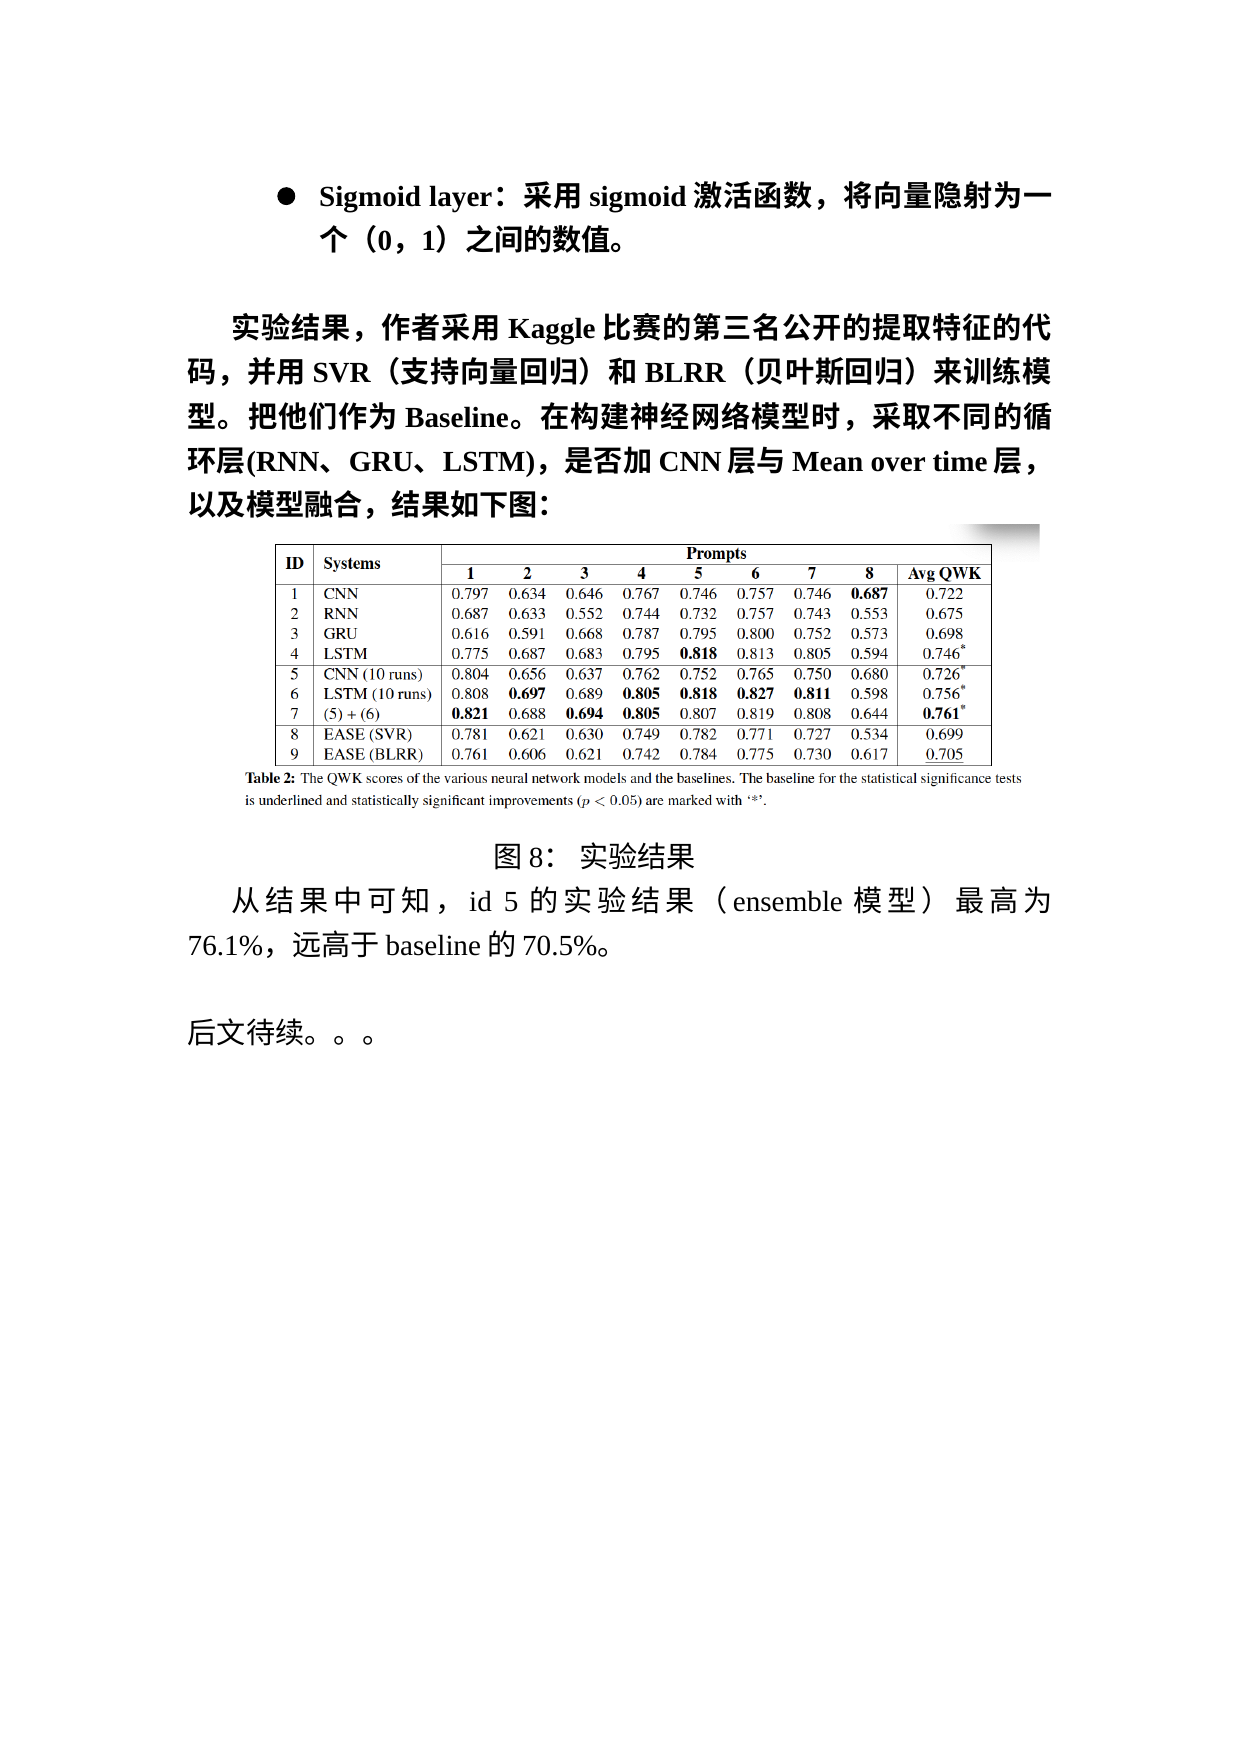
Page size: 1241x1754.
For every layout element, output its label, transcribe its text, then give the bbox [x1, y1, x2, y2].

list Sigmoid layer：采用sigmoid激活函数，将向量隐射为一个（0，1）之间的数值。 [275, 172, 1053, 260]
picture [244, 524, 1040, 816]
text 从结果中可知，id 5的实验结果（ensemble模型）最高为76.1%，远高于baseline的70.5%。 [187, 877, 1053, 965]
text 实验结果，作者采用Kaggle比赛的第三名公开的提取特征的代码，并用SVR（支持向量回归）和BLRR（贝叶斯回归）来训练模型。把他们作为Baseline。在构建神经网络模型时，采取不同的循环层(RNN、GRU、LSTM)，是否加CNN层与Mean over time层，以及模型融合，结果如下图： [187, 304, 1053, 524]
text 后文待续。。。 [187, 1009, 1053, 1053]
text 图8： 实验结果 [231, 833, 1053, 877]
